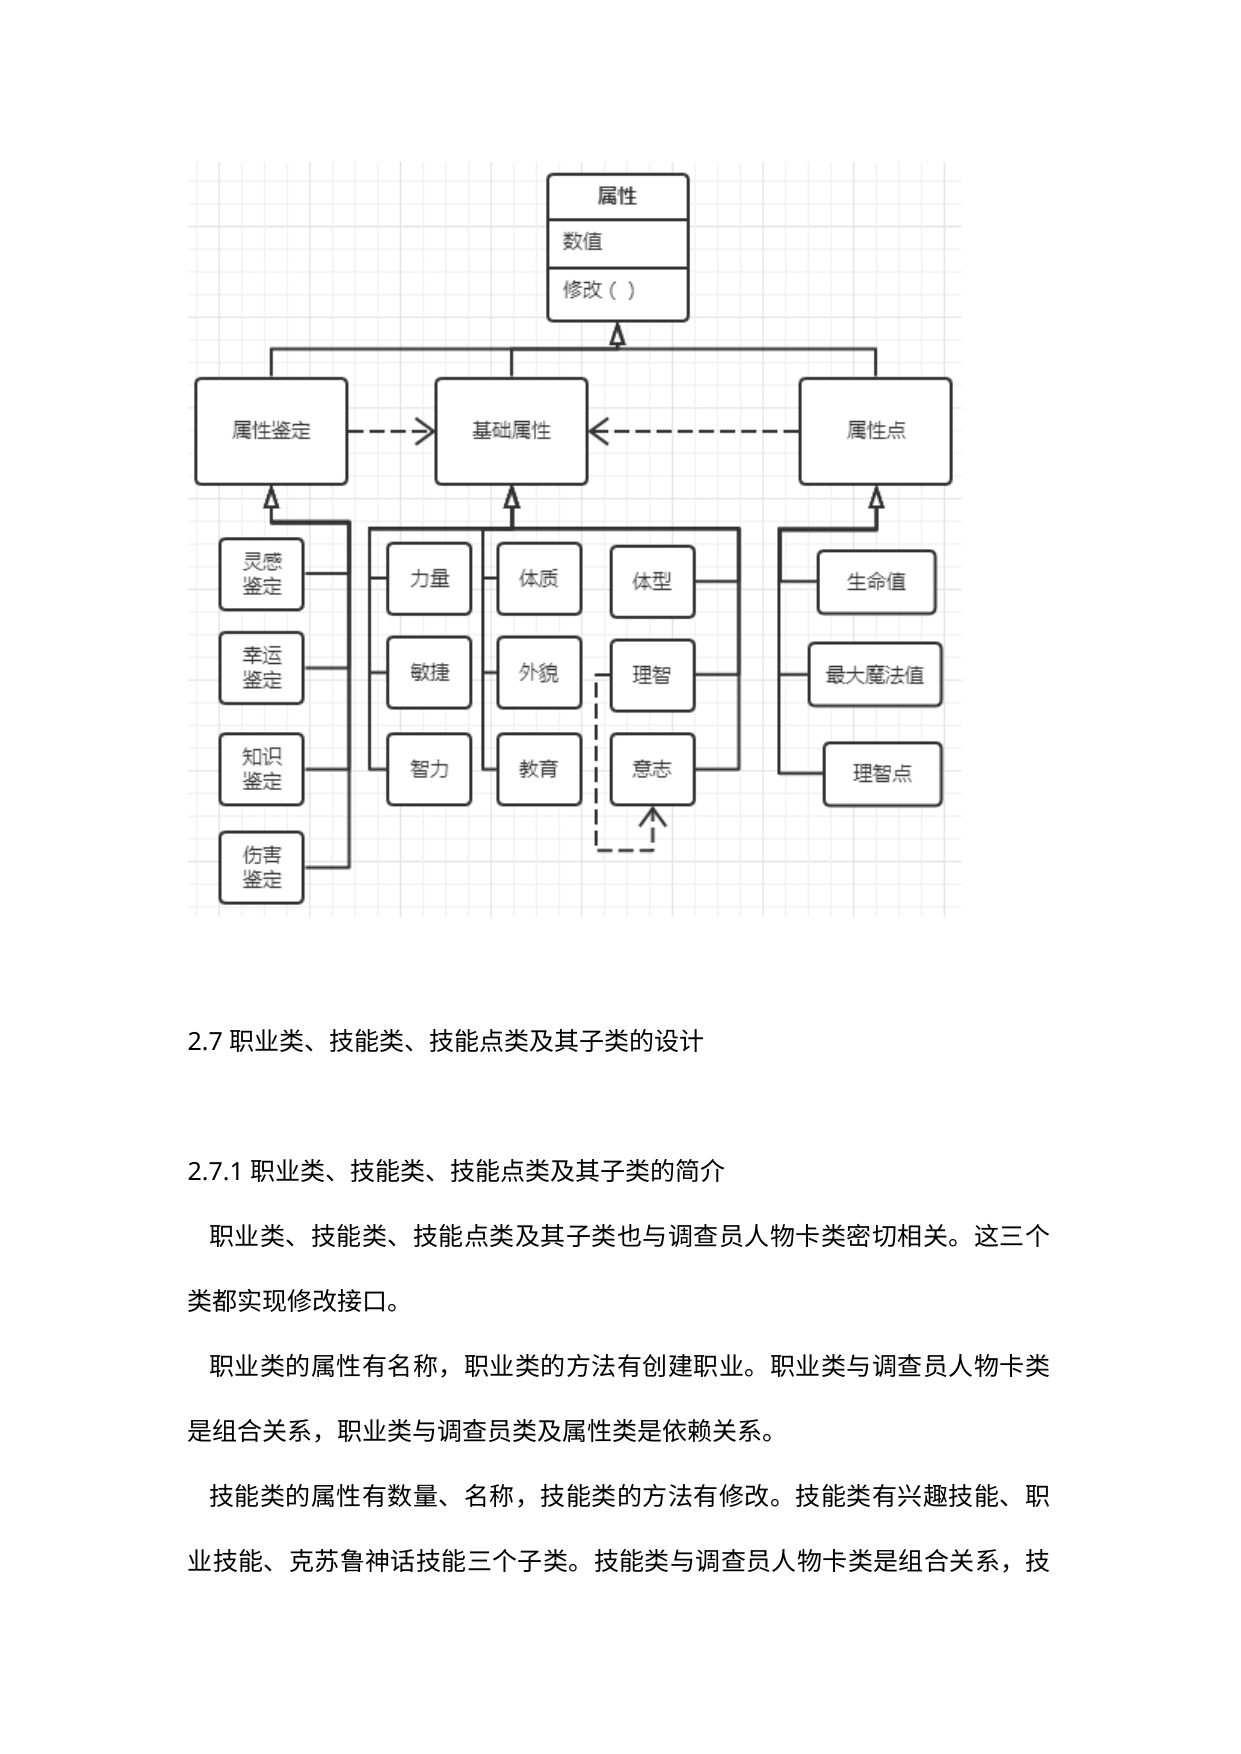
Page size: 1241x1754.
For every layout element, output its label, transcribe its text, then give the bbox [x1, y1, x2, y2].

list 2.7 职业类、技能类、技能点类及其子类的设计 [187, 1007, 1053, 1072]
list 职业类、技能类、技能点类及其子类也与调查员人物卡类密切相关。这三个类都实现修改接口。 [187, 1202, 1053, 1332]
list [187, 1462, 1053, 1592]
list 2.7.1 职业类、技能类、技能点类及其子类的简介 [187, 1137, 1053, 1202]
list 职业类的属性有名称，职业类的方法有创建职业。职业类与调查员人物卡类是组合关系，职业类与调查员类及属性类是依赖关系。 [187, 1332, 1053, 1462]
picture [187, 162, 962, 917]
